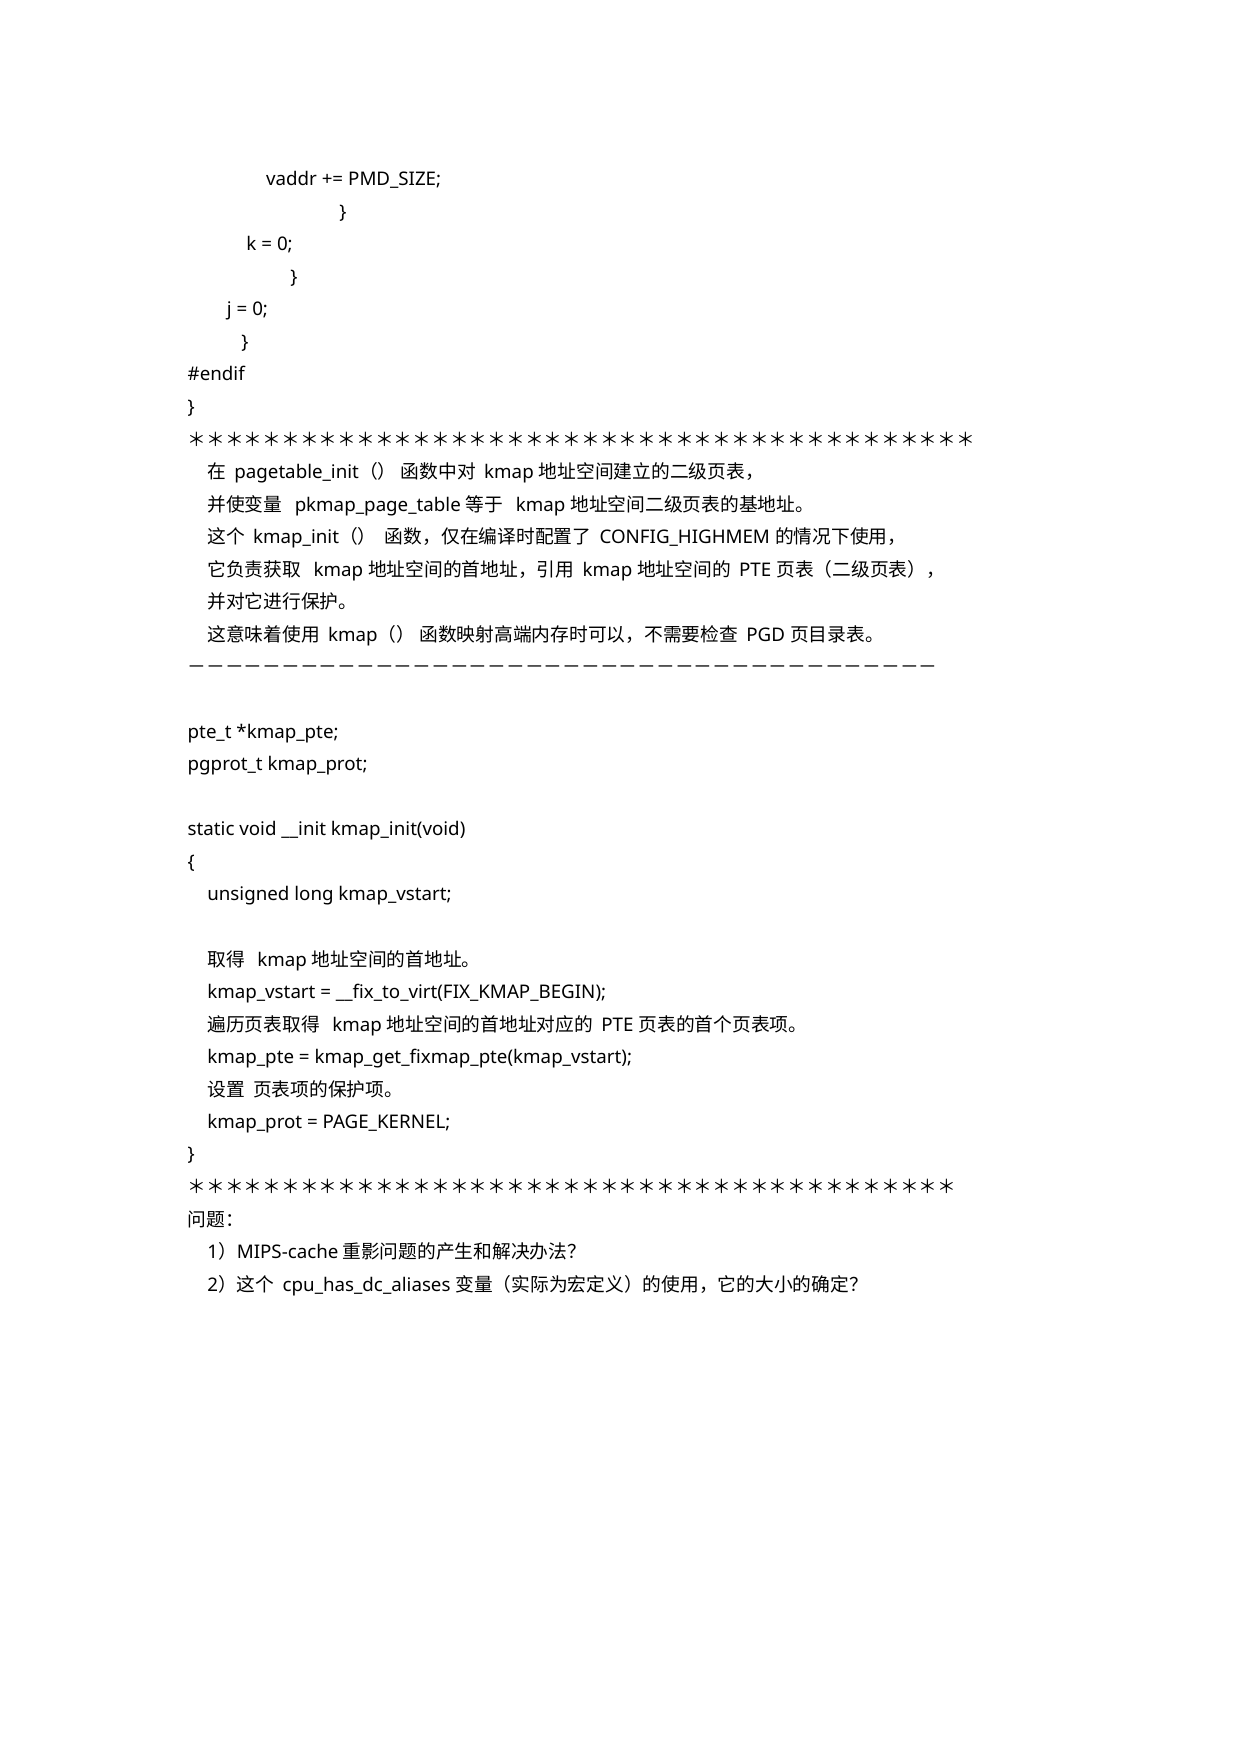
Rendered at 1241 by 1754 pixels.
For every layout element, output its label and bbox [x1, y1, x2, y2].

text [187, 162, 1053, 1299]
